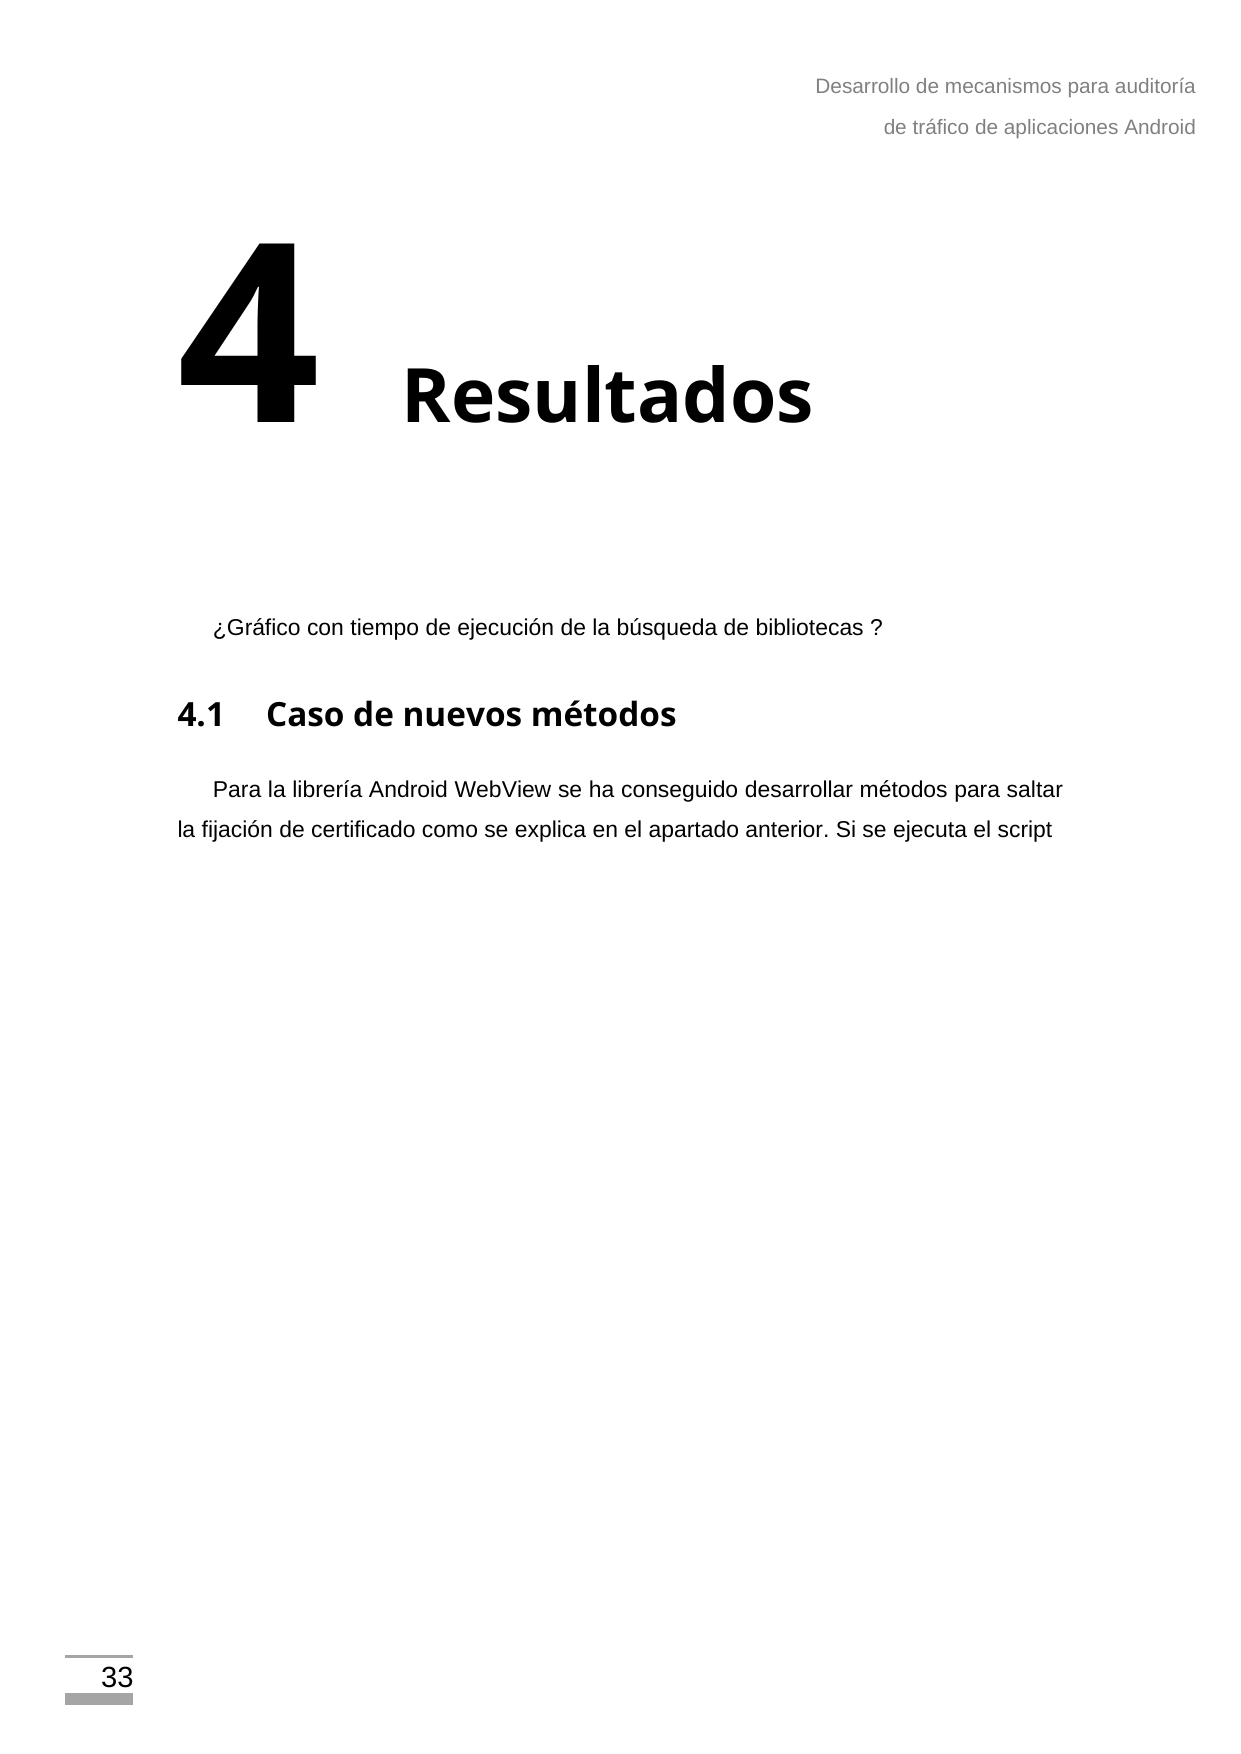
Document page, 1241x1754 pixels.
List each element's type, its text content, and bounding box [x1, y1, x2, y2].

subtitle Caso de nuevos métodos [177, 691, 1063, 737]
subtitle Resultados [177, 155, 1063, 496]
text ¿Gráfico con tiempo de ejecución de la búsqueda de bibliotecas ? [177, 614, 1063, 641]
text Para la librería Android WebView se ha conseguido desarrollar métodos para saltar la fijación de certificado como se explica en el apartado anterior. Si se ejecuta el script [177, 776, 1063, 842]
